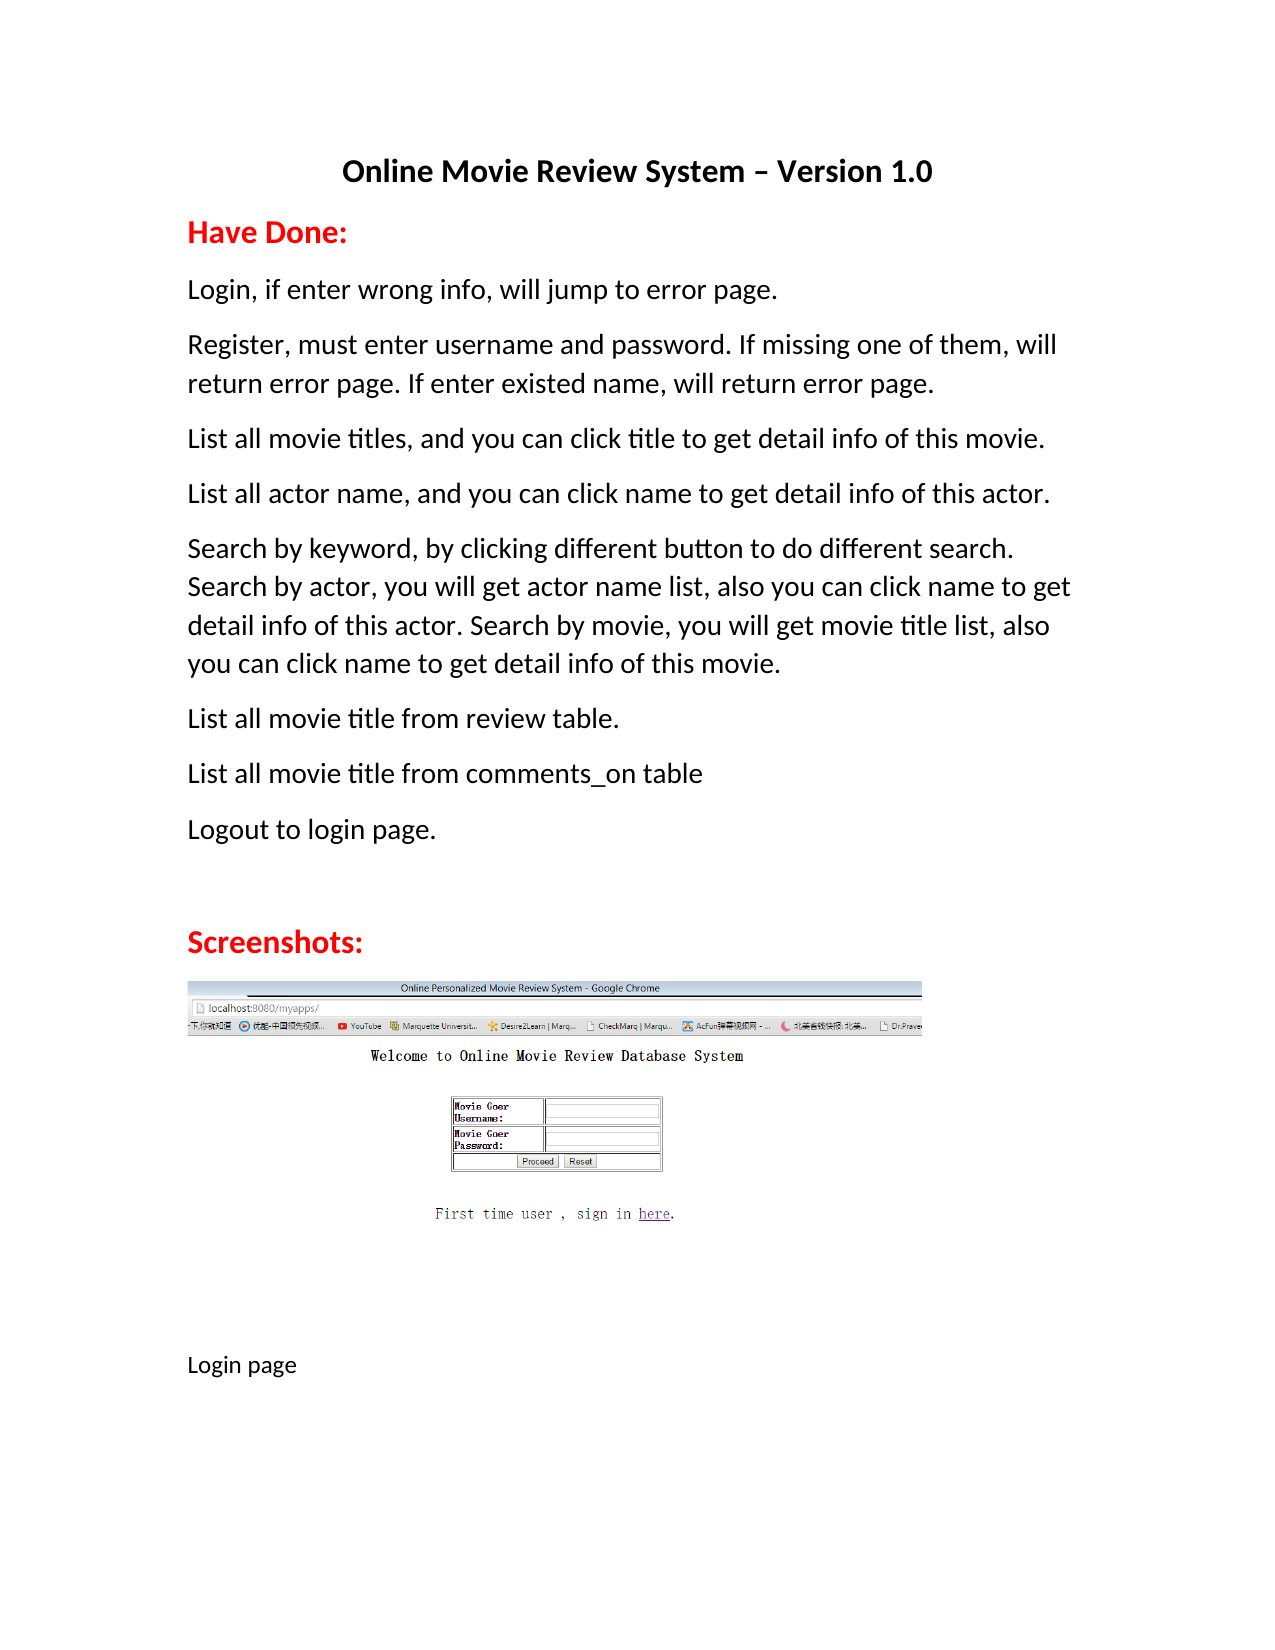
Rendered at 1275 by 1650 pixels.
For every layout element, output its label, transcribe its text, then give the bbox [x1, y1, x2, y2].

text List all actor name, and you can click name to get detail info of this actor. [187, 475, 1087, 511]
text Screenshots: [187, 921, 1087, 962]
text Have Done: [187, 211, 1087, 251]
text List all movie title from comments_on table [187, 756, 1087, 791]
text Login page [187, 1349, 1087, 1379]
text Search by keyword, by clicking different button to do different search. Search by actor, you will get actor name list, also you can click name to get detail info of this actor. Search by movie, you will get movie title list, also you can click name to get detail info of this movie. [187, 530, 1087, 681]
text List all movie titles, and you can click title to get detail info of this movie. [187, 420, 1087, 456]
text Logout to login page. [187, 811, 1087, 846]
text Login, if enter wrong info, will jump to error page. [187, 271, 1087, 307]
text Register, must enter username and password. If missing one of them, will return error page. If enter existed name, will return error page. [187, 326, 1087, 400]
text List all movie title from review table. [187, 701, 1087, 736]
text Online Movie Review System – Version 1.0 [187, 150, 1087, 191]
